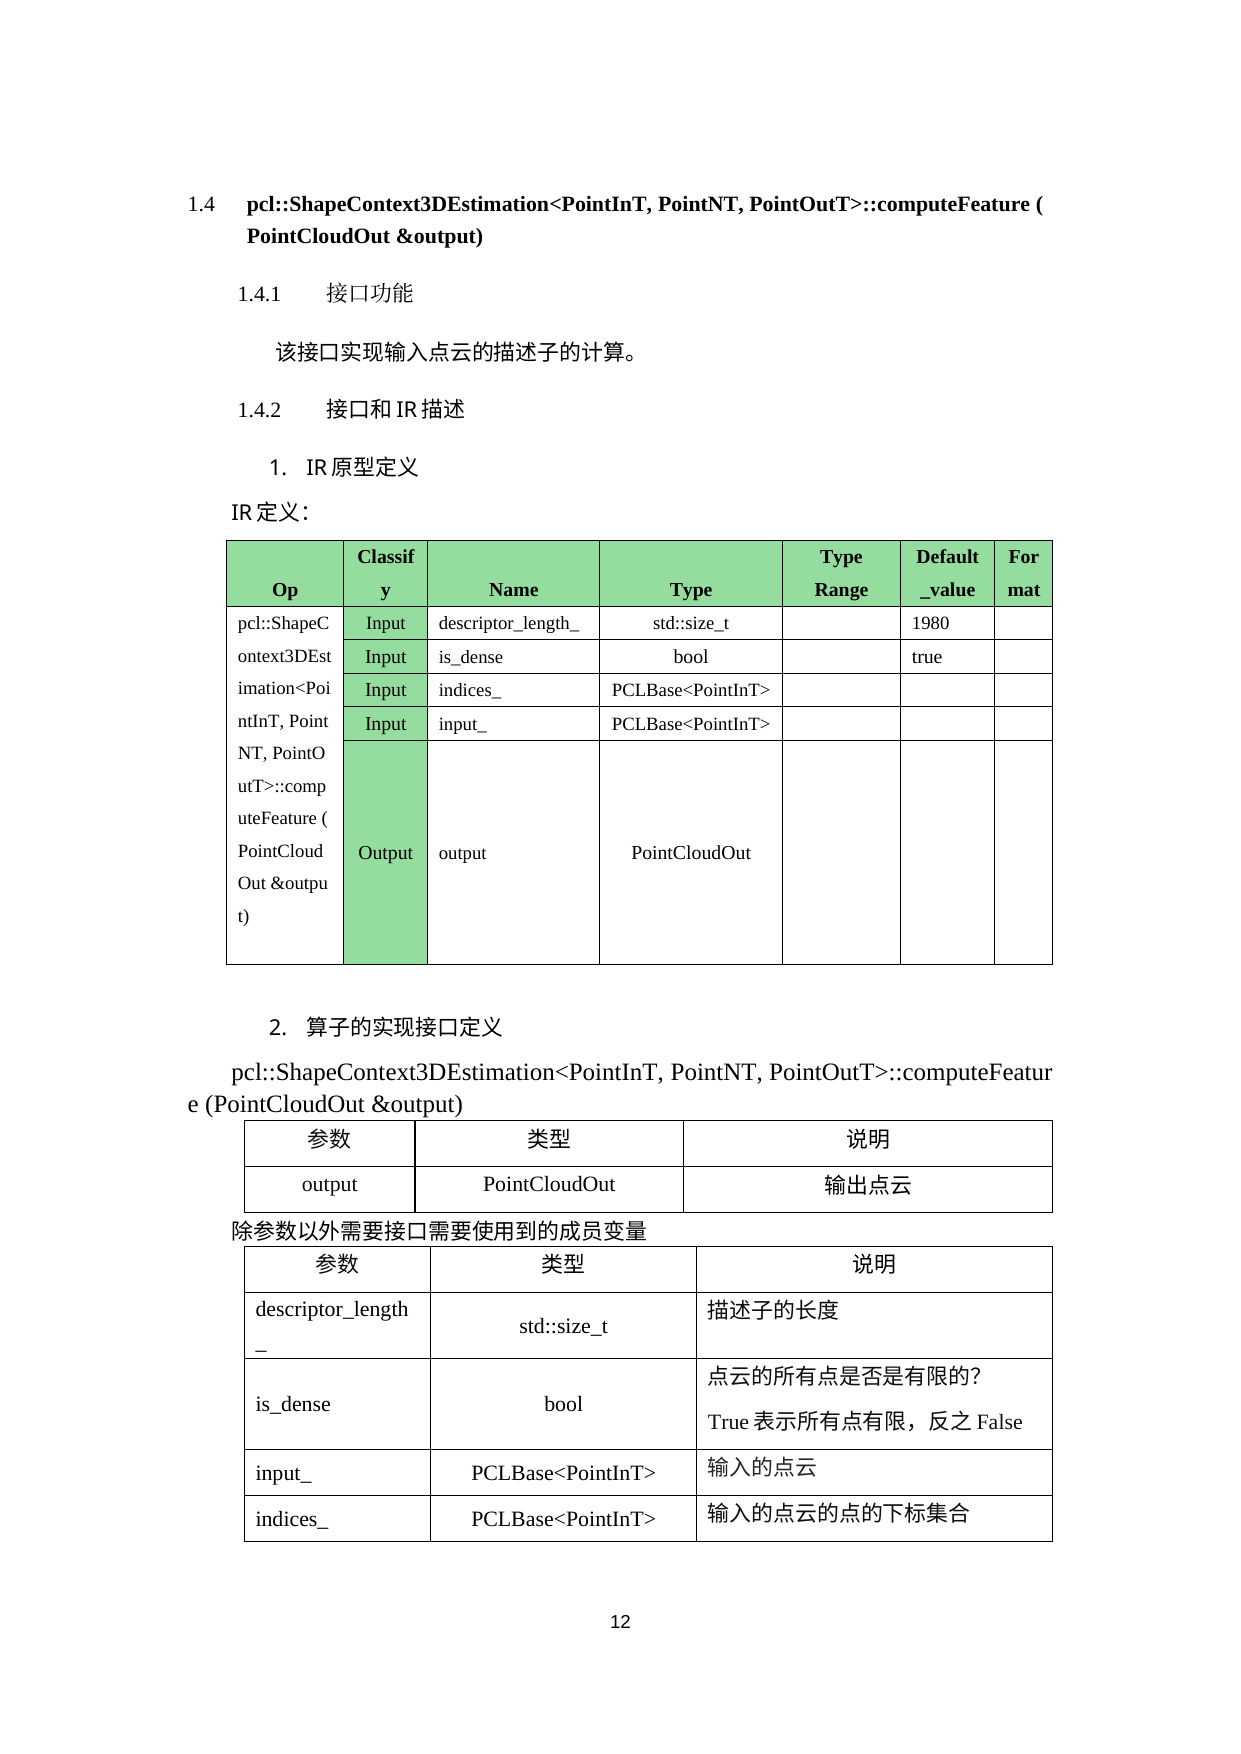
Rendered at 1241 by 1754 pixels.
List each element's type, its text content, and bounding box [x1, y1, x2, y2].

table_cell indices_ [245, 1496, 430, 1541]
table_header 说明 [697, 1247, 1052, 1292]
list pcl::ShapeContext3DEstimation<PointInT, PointNT, PointOutT>::computeFeature (PointCloudOut &output) [187, 1055, 1053, 1120]
table_cell pcl::ShapeContext3DEstimation<PointInT, PointNT, PointOutT>::computeFeature (PointCloudOut &output) [227, 607, 343, 964]
table_cell descriptor_length_ [428, 607, 599, 639]
table_header Type [600, 541, 782, 606]
table_cell indices_ [428, 674, 599, 706]
subtitle 接口和IR描述 [237, 392, 1053, 424]
table_cell bool [600, 640, 782, 673]
table_cell PointCloudOut [600, 741, 782, 964]
table_cell Input [344, 607, 427, 639]
table_header 类型 [416, 1121, 683, 1166]
table_cell [995, 741, 1052, 964]
table_cell output [245, 1167, 414, 1212]
text IR定义： [187, 494, 1053, 527]
table_header Op [227, 541, 343, 606]
table_cell [783, 640, 900, 673]
table_cell PointCloudOut [416, 1167, 683, 1212]
table_cell Input [344, 640, 427, 673]
subtitle 接口功能 [237, 277, 1053, 309]
table_header Default_value [901, 541, 994, 606]
table_cell [783, 741, 900, 964]
subtitle pcl::ShapeContext3DEstimation<PointInT, PointNT, PointOutT>::computeFeature (PointCloudOut &output) [187, 187, 1053, 252]
list 除参数以外需要接口需要使用到的成员变量 [187, 1213, 1053, 1246]
table_cell [995, 640, 1052, 673]
table_cell std::size_t [600, 607, 782, 639]
table_cell bool [431, 1359, 696, 1449]
table_cell std::size_t [431, 1293, 696, 1358]
table_cell Input [344, 674, 427, 706]
table_cell 输入的点云的点的下标集合 [697, 1496, 1052, 1541]
table_cell 描述子的长度 [697, 1293, 1052, 1358]
table_cell 输入的点云 [697, 1450, 1052, 1495]
table_cell 点云的所有点是否是有限的？ True表示所有点有限，反之False [697, 1359, 1052, 1449]
table_cell PCLBase<PointInT> [431, 1496, 696, 1541]
table_header 参数 [245, 1247, 430, 1292]
table_cell [783, 607, 900, 639]
table_cell Output [344, 741, 427, 964]
table_cell PCLBase<PointInT> [600, 707, 782, 740]
table_cell [995, 674, 1052, 706]
table_cell [995, 607, 1052, 639]
table_header 说明 [684, 1121, 1052, 1166]
table_cell input_ [245, 1450, 430, 1495]
list IR原型定义 [269, 449, 1053, 482]
table_cell [901, 674, 994, 706]
table_cell [901, 707, 994, 740]
table_cell is_dense [245, 1359, 430, 1449]
table_cell Input [344, 707, 427, 740]
table_header Classify [344, 541, 427, 606]
table_cell 1980 [901, 607, 994, 639]
table_cell output [428, 741, 599, 964]
table_cell [901, 741, 994, 964]
list 算子的实现接口定义 [269, 1010, 1053, 1043]
table_cell is_dense [428, 640, 599, 673]
table_header 类型 [431, 1247, 696, 1292]
table_cell PCLBase<PointInT> [600, 674, 782, 706]
table_cell [783, 707, 900, 740]
table_header 参数 [245, 1121, 414, 1166]
table_cell input_ [428, 707, 599, 740]
table_header Type Range [783, 541, 900, 606]
text 该接口实现输入点云的描述子的计算。 [231, 334, 1053, 367]
table_cell 输出点云 [684, 1167, 1052, 1212]
table_cell descriptor_length_ [245, 1293, 430, 1358]
table_header Name [428, 541, 599, 606]
table_header Format [995, 541, 1052, 606]
table_cell PCLBase<PointInT> [431, 1450, 696, 1495]
table_cell [783, 674, 900, 706]
table_cell [995, 707, 1052, 740]
table_cell true [901, 640, 994, 673]
